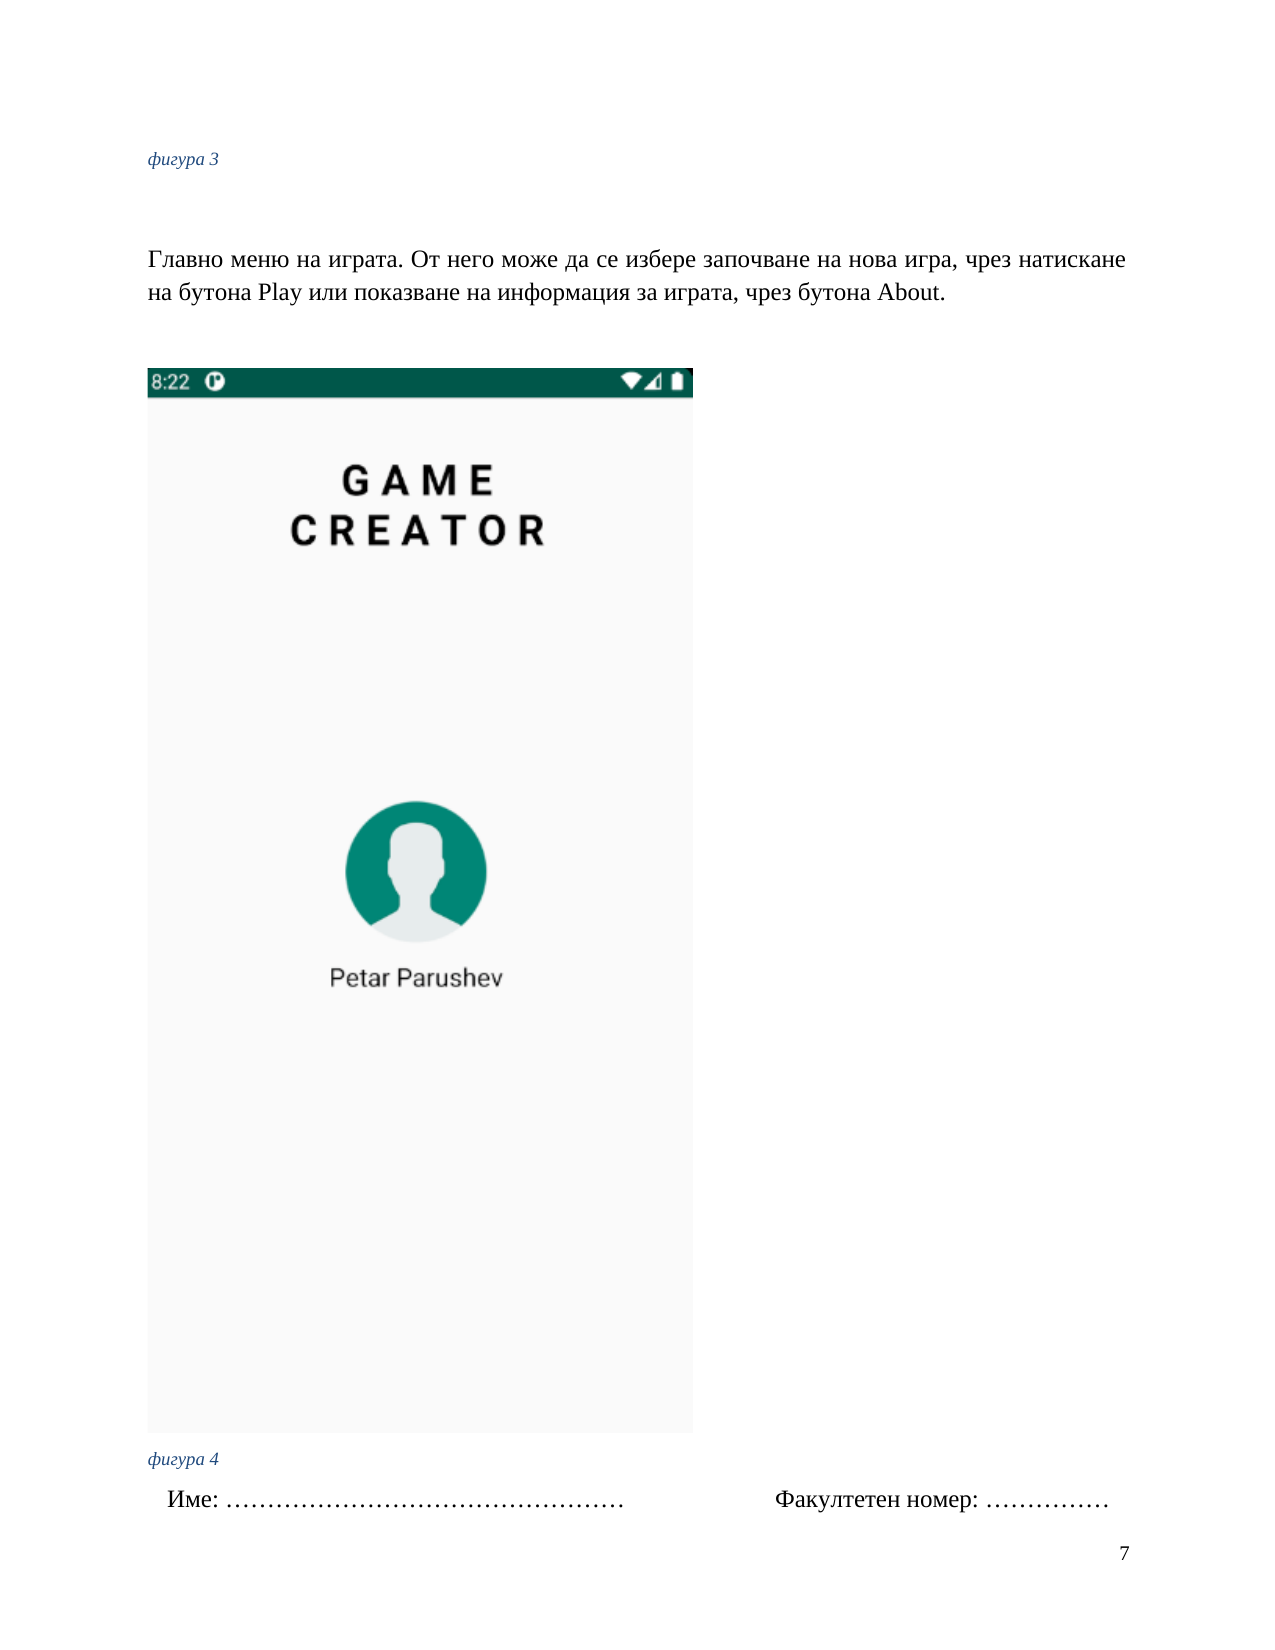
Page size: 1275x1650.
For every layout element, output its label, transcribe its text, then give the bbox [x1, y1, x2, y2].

text Главно меню на играта. От него може да се избере започване на нова игра, чрез натискане на бутона Play или показване на информация за играта, чрез бутона About. [148, 244, 1127, 306]
picture [147, 368, 693, 1433]
text фигура 4 [148, 1448, 1127, 1470]
text фигура 3 [148, 147, 1127, 169]
